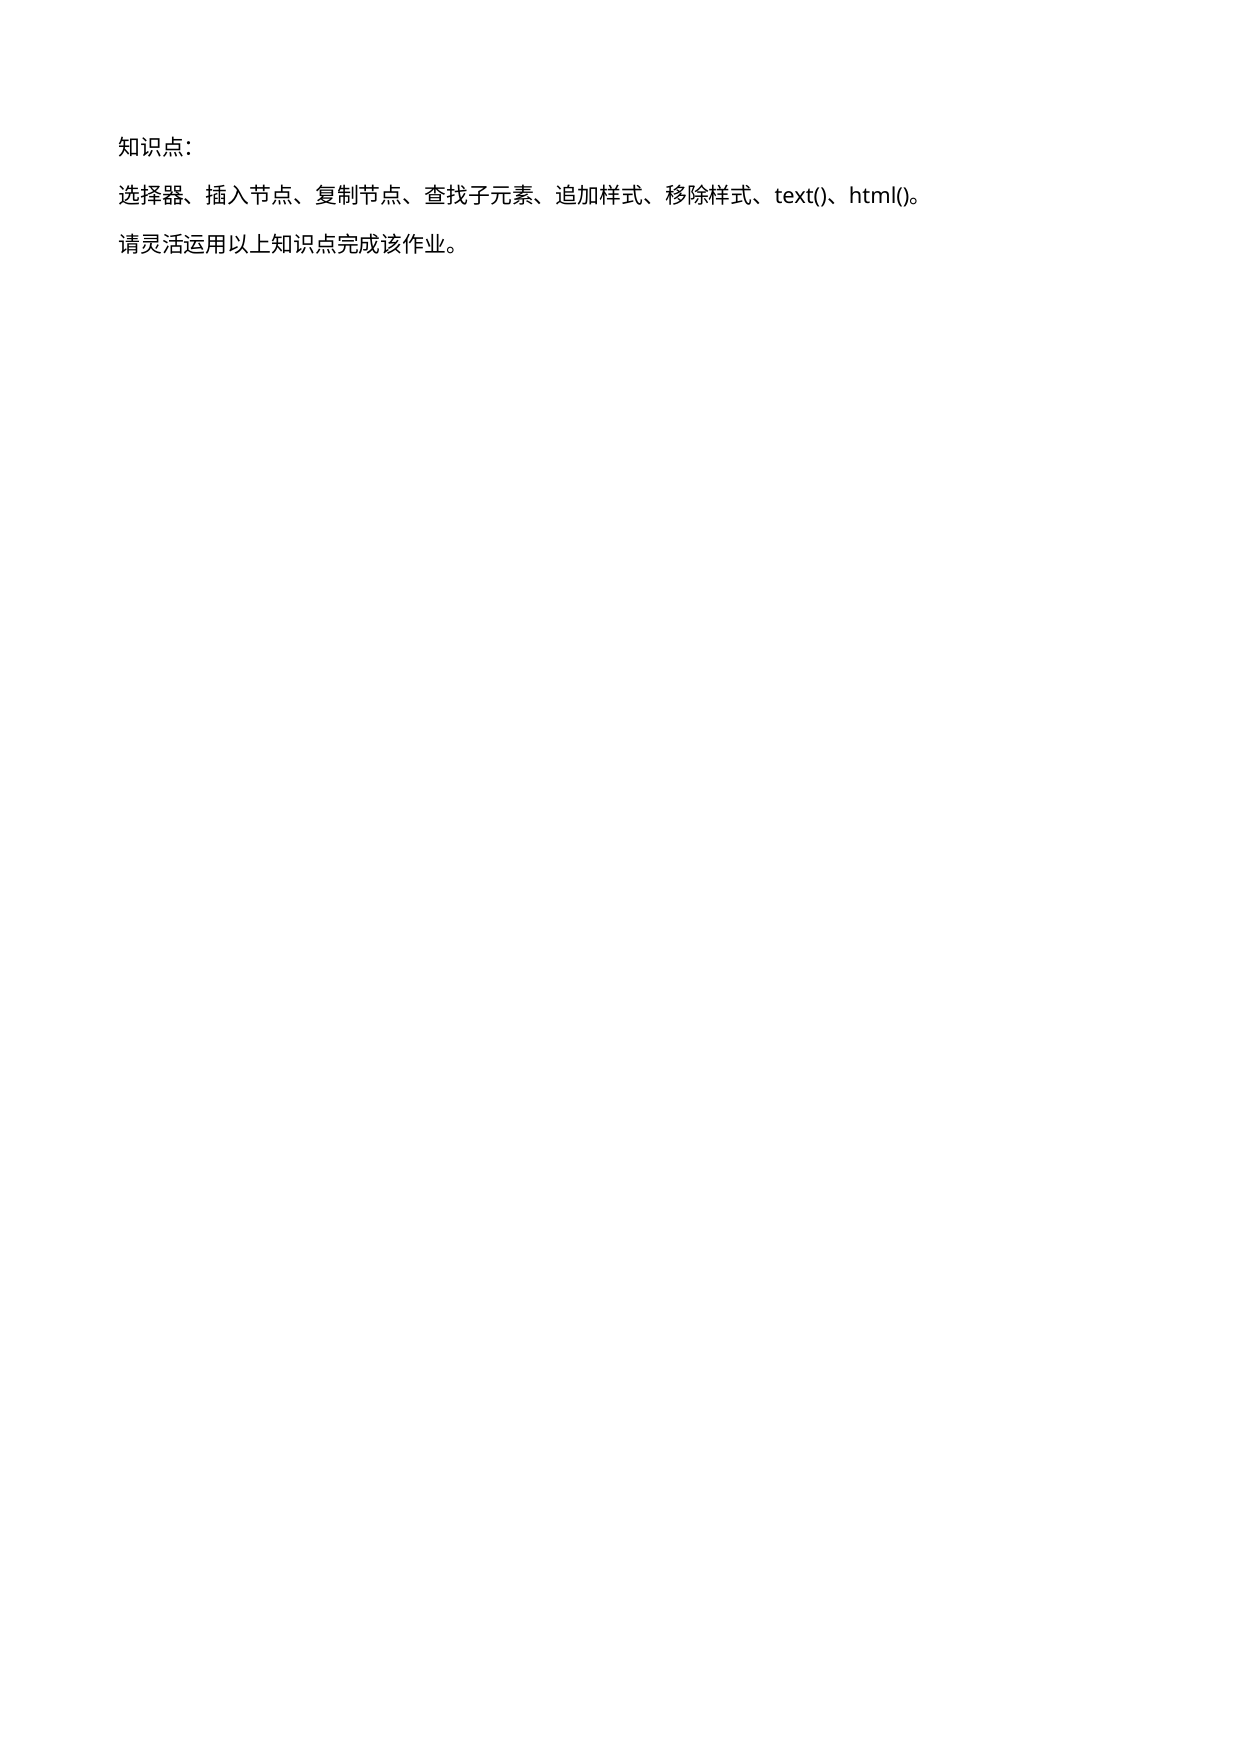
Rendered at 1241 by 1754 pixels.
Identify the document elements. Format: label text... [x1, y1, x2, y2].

text 知识点： [118, 129, 1122, 162]
text 选择器、插入节点、复制节点、查找子元素、追加样式、移除样式、text()、html()。 [118, 178, 1122, 210]
text 请灵活运用以上知识点完成该作业。 [118, 226, 1122, 259]
